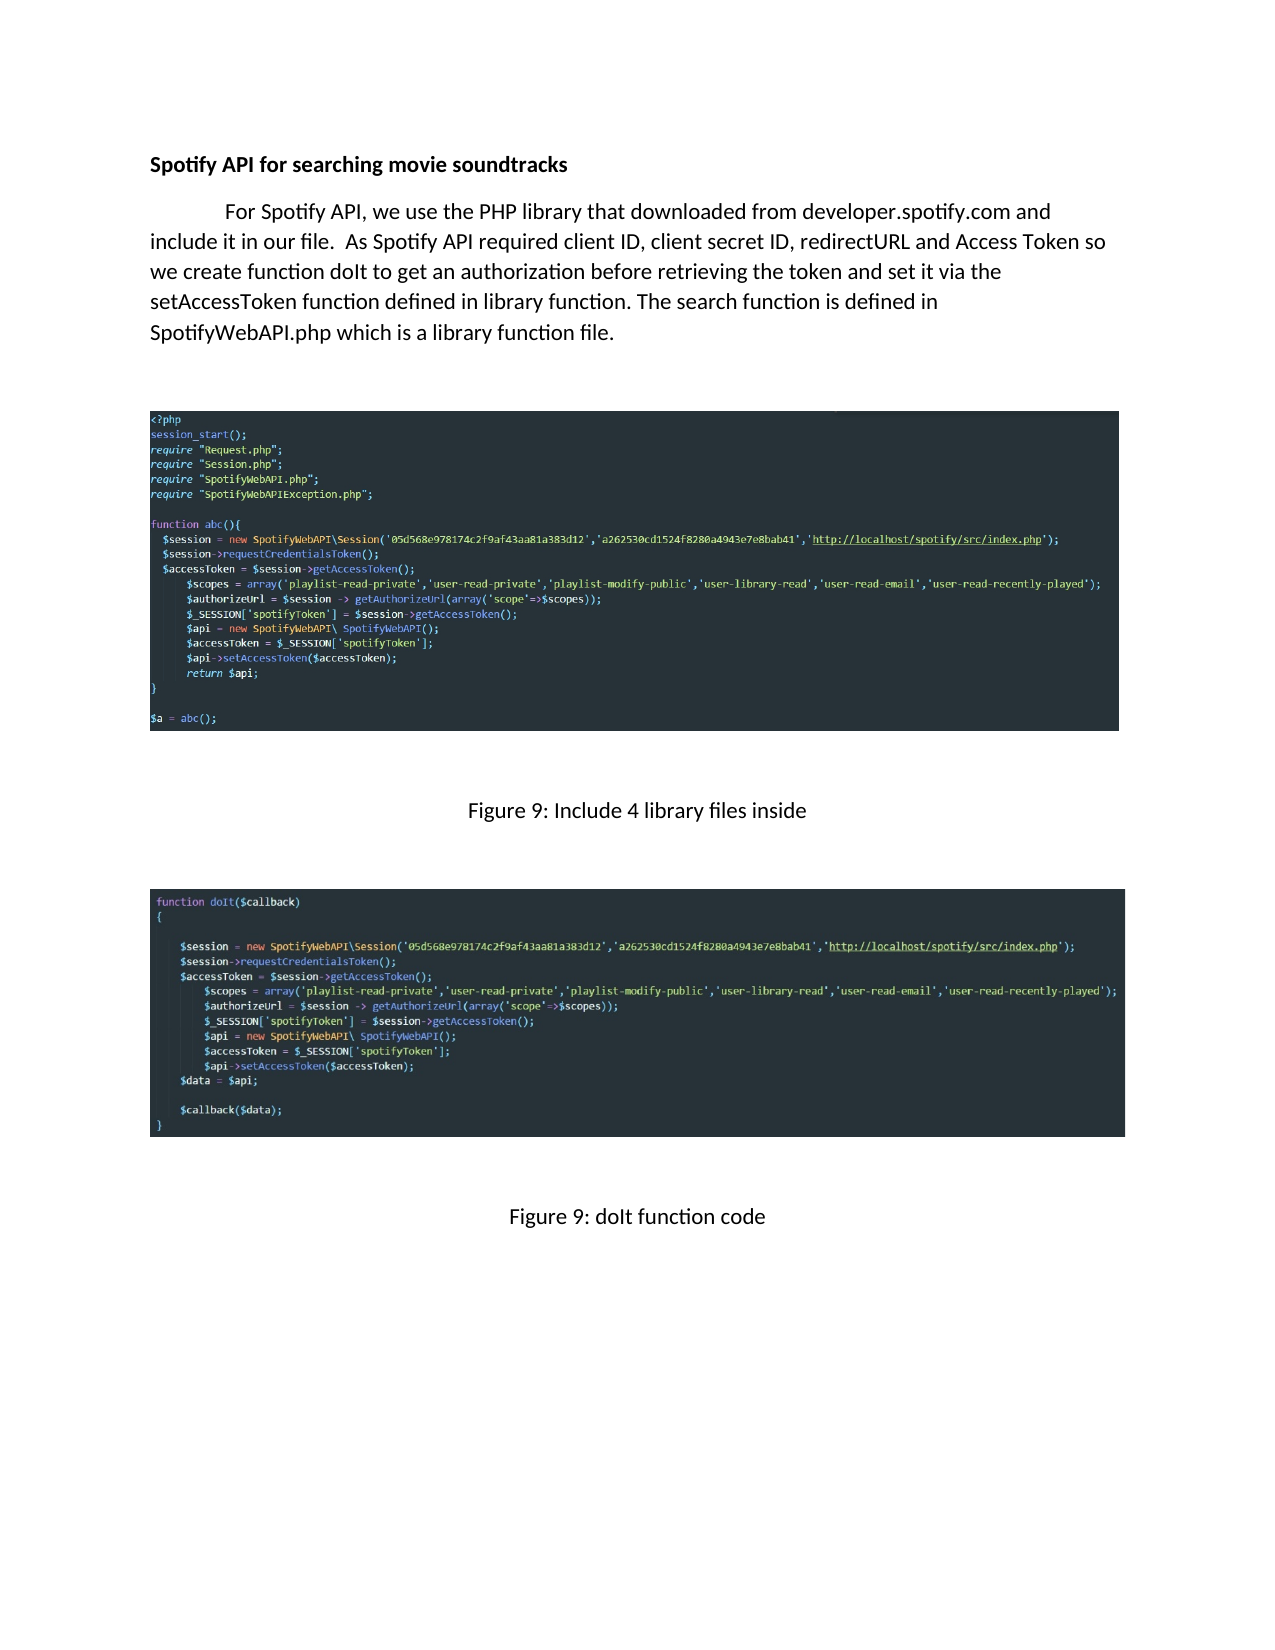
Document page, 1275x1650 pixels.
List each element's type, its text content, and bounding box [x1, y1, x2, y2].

text Figure 9: Include 4 library files inside [150, 796, 1125, 824]
text Figure 9: doIt function code [150, 1202, 1125, 1230]
text For Spotify API, we use the PHP library that downloaded from developer.spotify.com and include it in our file. As Spotify API required client ID, client secret ID, redirectURL and Access Token so we create function doIt to get an authorization before retrieving the token and set it via the setAccessToken function defined in library function. The search function is defined in SpotifyWebAPI.php which is a library function file. [150, 197, 1125, 346]
text Spotify API for searching movie soundtracks [150, 150, 1125, 178]
picture [150, 889, 1125, 1137]
picture [150, 411, 1119, 731]
